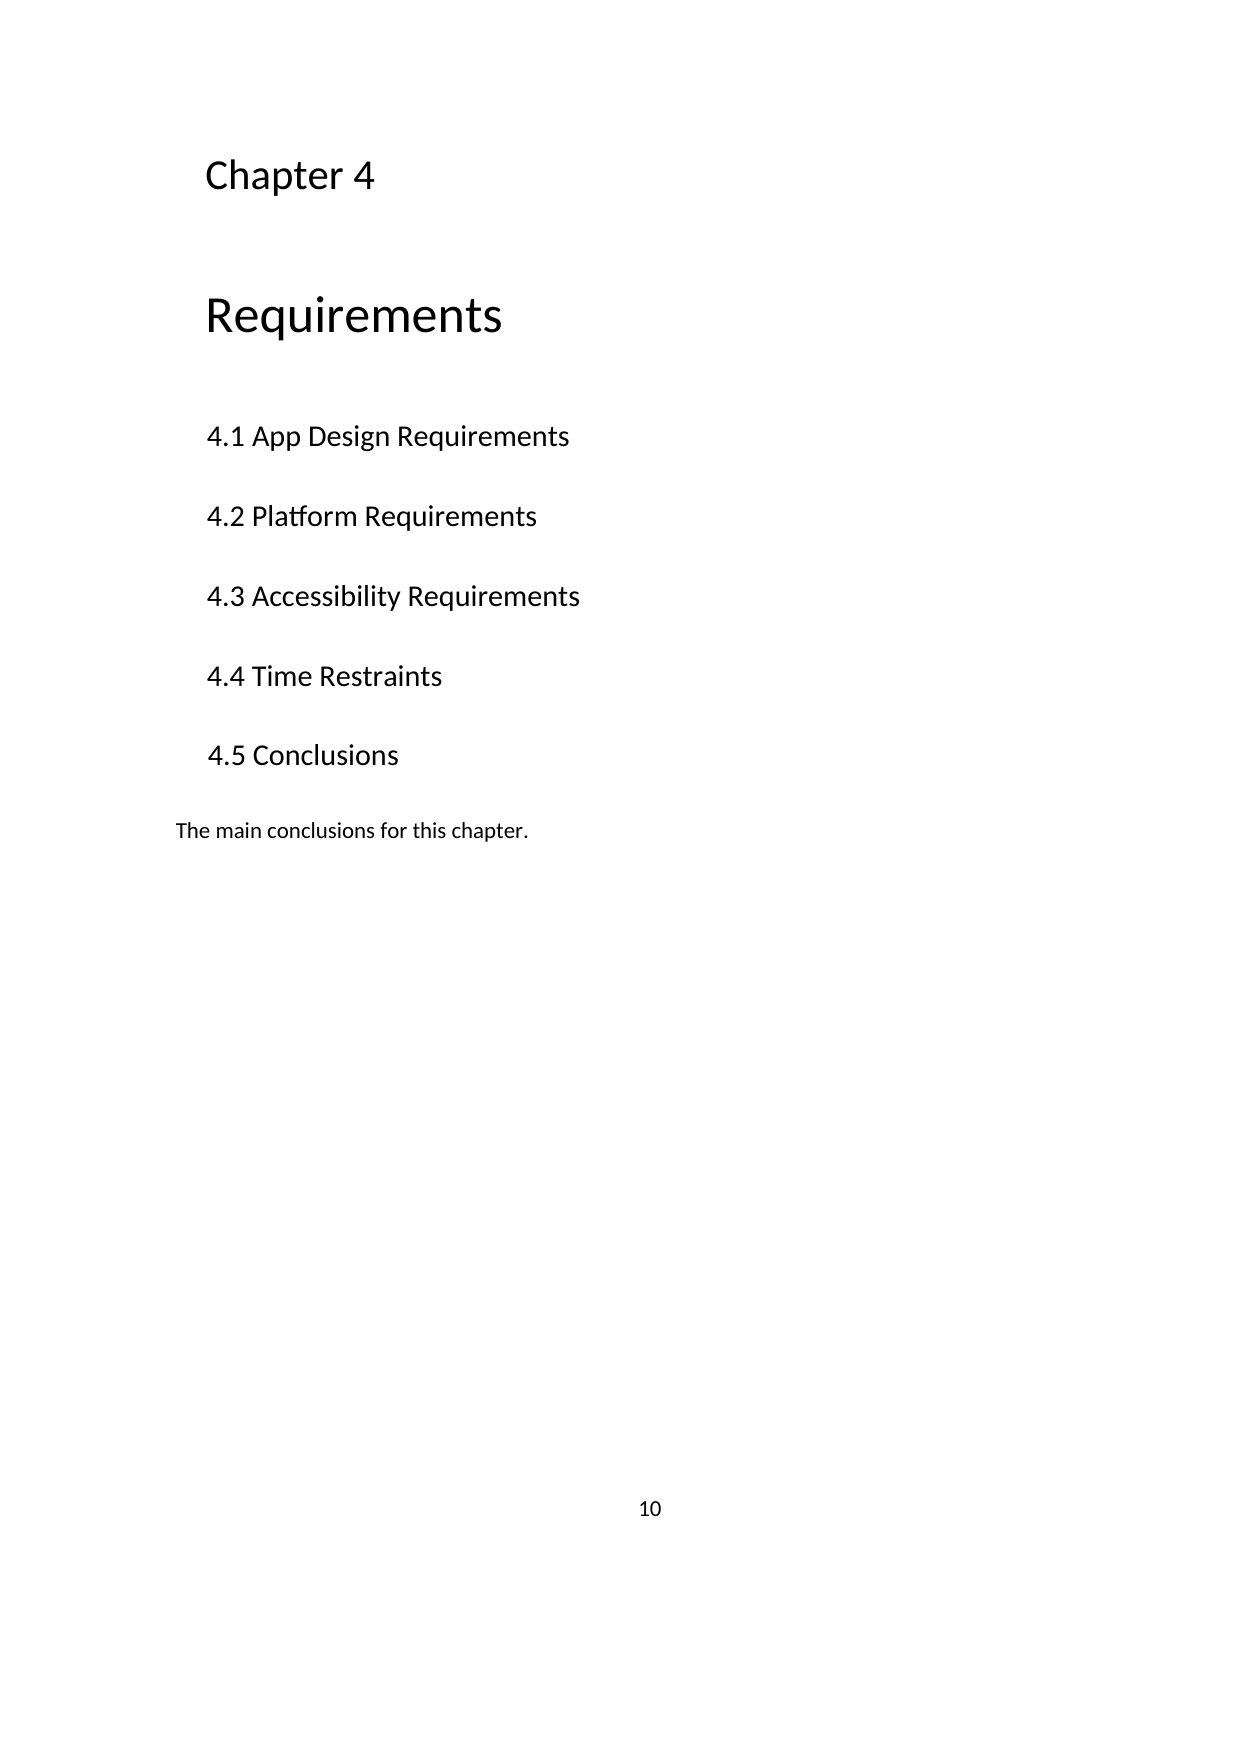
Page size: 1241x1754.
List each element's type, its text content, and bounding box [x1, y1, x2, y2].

text The main conclusions for this chapter. [176, 816, 1093, 844]
subtitle 4.3 Accessibility Requirements [207, 577, 1093, 613]
subtitle 4.5 Conclusions [207, 736, 1093, 773]
subtitle Requirements [205, 282, 1093, 346]
subtitle 4.4 Time Restraints [207, 657, 1093, 693]
subtitle 4.1 App Design Requirements [207, 417, 1093, 454]
subtitle 4.2 Platform Requirements [207, 497, 1093, 534]
text Chapter 4 [205, 148, 1093, 200]
